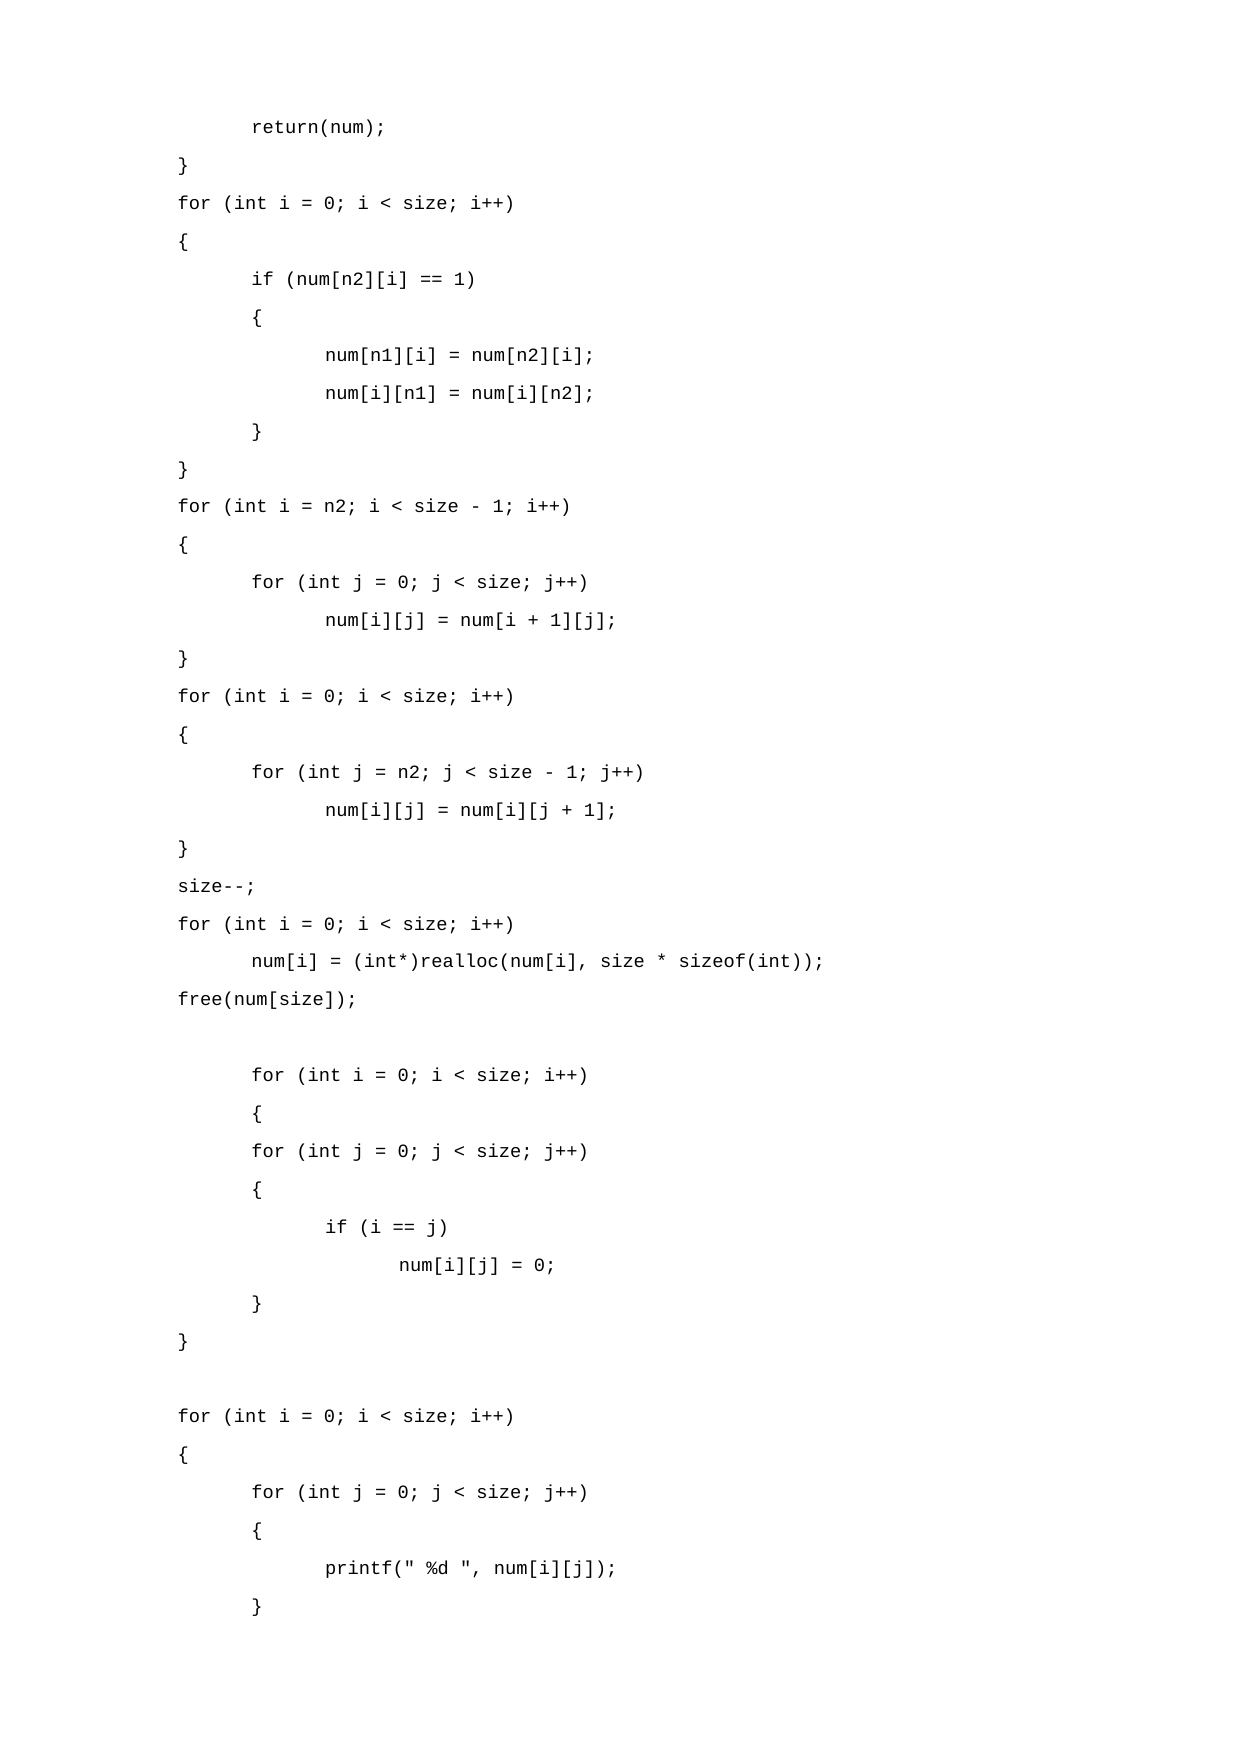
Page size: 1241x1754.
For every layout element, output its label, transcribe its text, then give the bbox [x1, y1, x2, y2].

text { [118, 232, 1152, 253]
text for (int i = 0; i < size; i++) [118, 1407, 1152, 1428]
text return(num); [118, 118, 1152, 139]
text for (int j = 0; j < size; j++) [118, 1142, 1152, 1163]
text num[n1][i] = num[n2][i]; [118, 346, 1152, 367]
text if (i == j) [118, 1218, 1152, 1239]
text for (int j = 0; j < size; j++) [118, 1483, 1152, 1504]
text for (int i = n2; i < size - 1; i++) [118, 497, 1152, 518]
text num[i][j] = 0; [118, 1256, 1152, 1277]
text num[i][n1] = num[i][n2]; [118, 383, 1152, 405]
text { [118, 535, 1152, 556]
text { [118, 1521, 1152, 1542]
text free(num[size]); [118, 990, 1152, 1011]
text size--; [118, 876, 1152, 898]
text for (int i = 0; i < size; i++) [118, 914, 1152, 936]
text printf(" %d ", num[i][j]); [118, 1559, 1152, 1580]
text for (int i = 0; i < size; i++) [118, 194, 1152, 215]
text for (int i = 0; i < size; i++) [118, 687, 1152, 708]
text } [118, 1331, 1152, 1353]
text { [118, 308, 1152, 329]
text num[i][j] = num[i + 1][j]; [118, 611, 1152, 632]
text num[i] = (int*)realloc(num[i], size * sizeof(int)); [118, 952, 1152, 973]
text { [118, 1180, 1152, 1201]
text for (int j = n2; j < size - 1; j++) [118, 763, 1152, 784]
text } [118, 421, 1152, 443]
text } [118, 649, 1152, 670]
text { [118, 725, 1152, 746]
text for (int i = 0; i < size; i++) [118, 1066, 1152, 1087]
text for (int j = 0; j < size; j++) [118, 573, 1152, 594]
text } [118, 459, 1152, 481]
text } [118, 838, 1152, 860]
text } [118, 1293, 1152, 1315]
text { [118, 1104, 1152, 1125]
text } [118, 156, 1152, 177]
text { [118, 1445, 1152, 1466]
text } [118, 1597, 1152, 1618]
text if (num[n2][i] == 1) [118, 270, 1152, 291]
text num[i][j] = num[i][j + 1]; [118, 801, 1152, 822]
